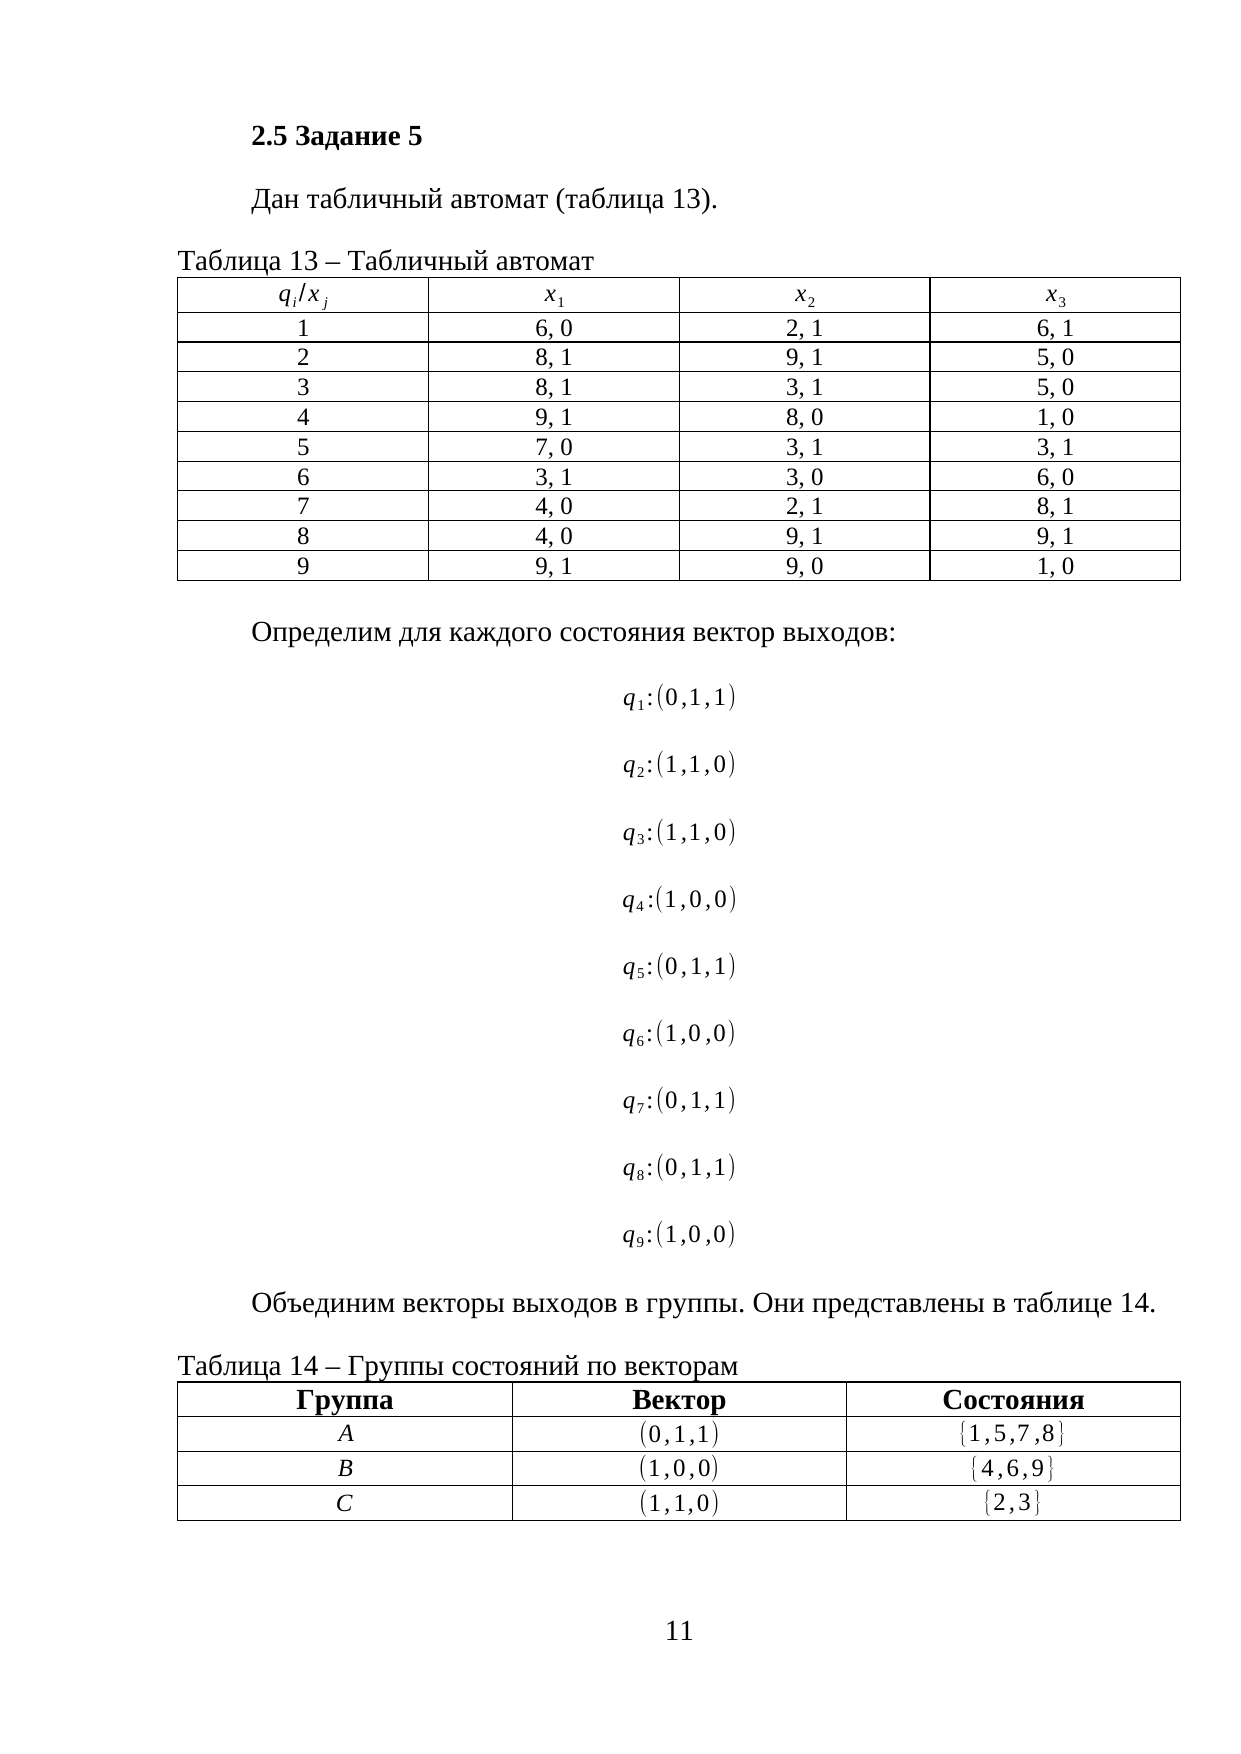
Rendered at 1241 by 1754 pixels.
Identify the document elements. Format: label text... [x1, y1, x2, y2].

table_cell 9, 1 [931, 521, 1180, 550]
table_cell 2, 1 [680, 491, 929, 520]
subtitle Задание 5 [177, 118, 1181, 152]
table_cell 1, 0 [931, 551, 1180, 580]
table_cell 8, 1 [429, 372, 679, 401]
table_cell [513, 1452, 846, 1485]
table_cell [847, 1417, 1180, 1451]
table_cell 5, 0 [931, 372, 1180, 401]
table_cell 5 [178, 432, 428, 461]
table_cell [847, 1486, 1180, 1520]
text Таблица 13 – Табличный автомат [177, 243, 1181, 277]
table_cell 2 [178, 343, 428, 371]
table_cell 3, 1 [931, 432, 1180, 461]
table_cell 9, 1 [429, 402, 679, 431]
table_cell 1, 0 [931, 402, 1180, 431]
table_cell [178, 1452, 512, 1485]
table_header [931, 278, 1180, 312]
table_cell 3, 1 [680, 432, 929, 461]
table_cell [513, 1486, 846, 1520]
table_header [429, 278, 679, 312]
table_cell 3, 1 [429, 462, 679, 490]
table_cell 9, 1 [429, 551, 679, 580]
table_cell 7 [178, 491, 428, 520]
table_cell [178, 1417, 512, 1451]
table_cell 8 [178, 521, 428, 550]
table_cell 3 [178, 372, 428, 401]
table_cell 6 [178, 462, 428, 490]
table_cell 6, 0 [931, 462, 1180, 490]
table_cell 4 [178, 402, 428, 431]
table_cell [847, 1452, 1180, 1485]
table_cell 5, 0 [931, 343, 1180, 371]
table_cell 9, 0 [680, 551, 929, 580]
table_header [680, 278, 929, 312]
table_header Состояния [847, 1383, 1180, 1416]
table_cell 9, 1 [680, 521, 929, 550]
text Дан табличный автомат (таблица 13). [177, 181, 1181, 214]
table_cell 8, 1 [931, 491, 1180, 520]
text Определим для каждого состояния вектор выходов: [177, 614, 1181, 648]
table_header Вектор [513, 1383, 846, 1416]
table_cell 4, 0 [429, 521, 679, 550]
text Объединим векторы выходов в группы. Они представлены в таблице 14. [177, 1285, 1181, 1319]
table_cell 1 [178, 313, 428, 341]
table_cell 2, 1 [680, 313, 929, 341]
table_cell 6, 0 [429, 313, 679, 341]
table_cell 8, 1 [429, 343, 679, 371]
table_cell 8, 0 [680, 402, 929, 431]
table_cell [513, 1417, 846, 1451]
table_cell 9 [178, 551, 428, 580]
table_header Группа [178, 1383, 512, 1416]
text Таблица 14 – Группы состояний по векторам [177, 1348, 1181, 1381]
table_cell 3, 1 [680, 372, 929, 401]
table_cell 3, 0 [680, 462, 929, 490]
table_cell 7, 0 [429, 432, 679, 461]
table_cell 9, 1 [680, 343, 929, 371]
table_cell [178, 1486, 512, 1520]
table_cell 4, 0 [429, 491, 679, 520]
table_cell 6, 1 [931, 313, 1180, 341]
table_header [178, 278, 428, 312]
